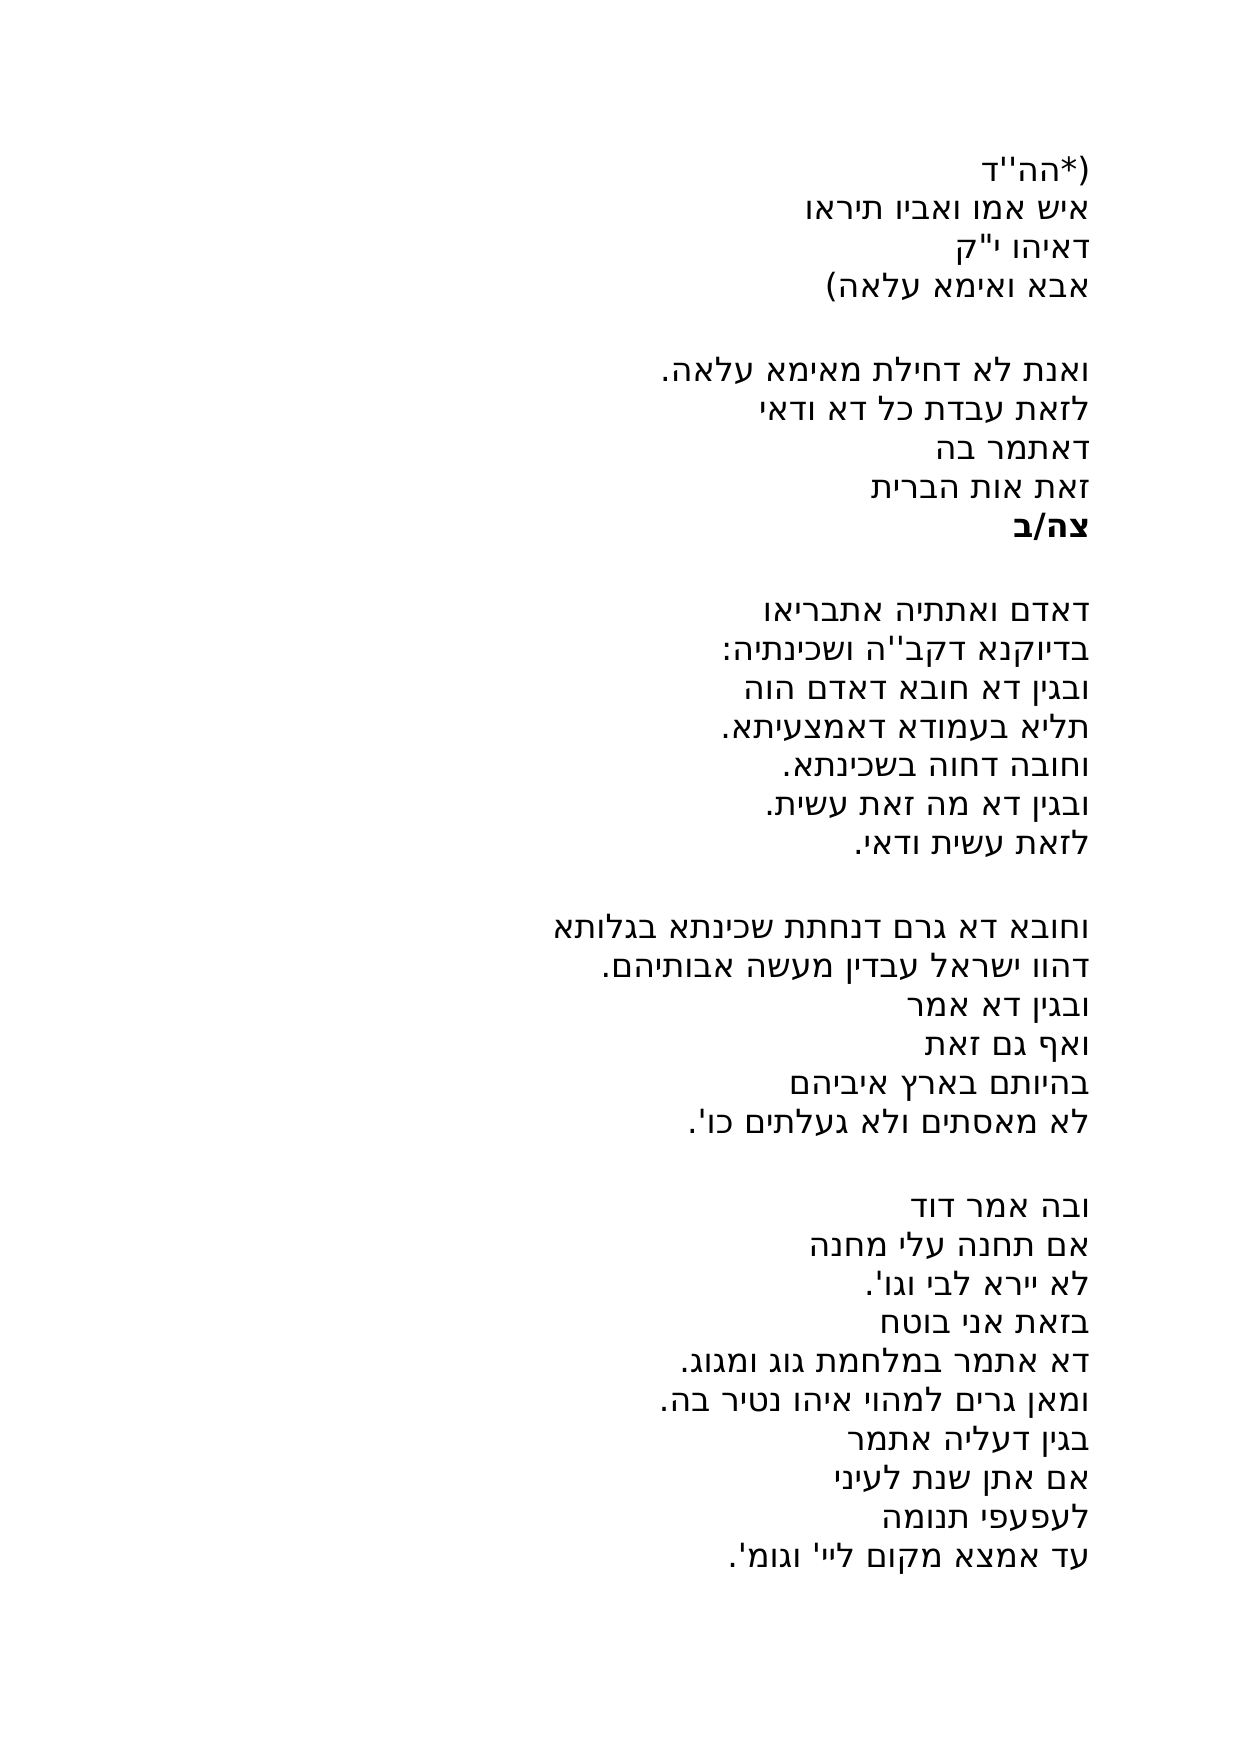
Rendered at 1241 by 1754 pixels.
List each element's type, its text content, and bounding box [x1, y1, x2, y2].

text (*הה''ד איש אמו ואביו תיראו דאיהו י"ק אבא ואימא עלאה) [150, 150, 1090, 305]
text ובה אמר דוד אם תחנה עלי מחנה לא יירא לבי וגו'. בזאת אני בוטח דא אתמר במלחמת גוג ומגוג. ומאן גרים למהוי איהו נטיר בה. בגין דעליה אתמר אם אתן שנת לעיני לעפעפי תנומה עד אמצא מקום ליי' וגומ'. [150, 1186, 1090, 1575]
text דאדם ואתתיה אתבריאו בדיוקנא דקב''ה ושכינתיה: ובגין דא חובא דאדם הוה תליא בעמודא דאמצעיתא. וחובה דחוה בשכינתא. ובגין דא מה זאת עשית. לזאת עשית ודאי. [150, 591, 1090, 862]
text וחובא דא גרם דנחתת שכינתא בגלותא דהוו ישראל עבדין מעשה אבותיהם. ובגין דא אמר ואף גם זאת בהיותם בארץ איביהם לא מאסתים ולא געלתים כו'. [150, 908, 1090, 1141]
text ואנת לא דחילת מאימא עלאה. לזאת עבדת כל דא ודאי דאתמר בה זאת אות הברית [150, 351, 1090, 506]
text צה/ב [150, 506, 1090, 545]
